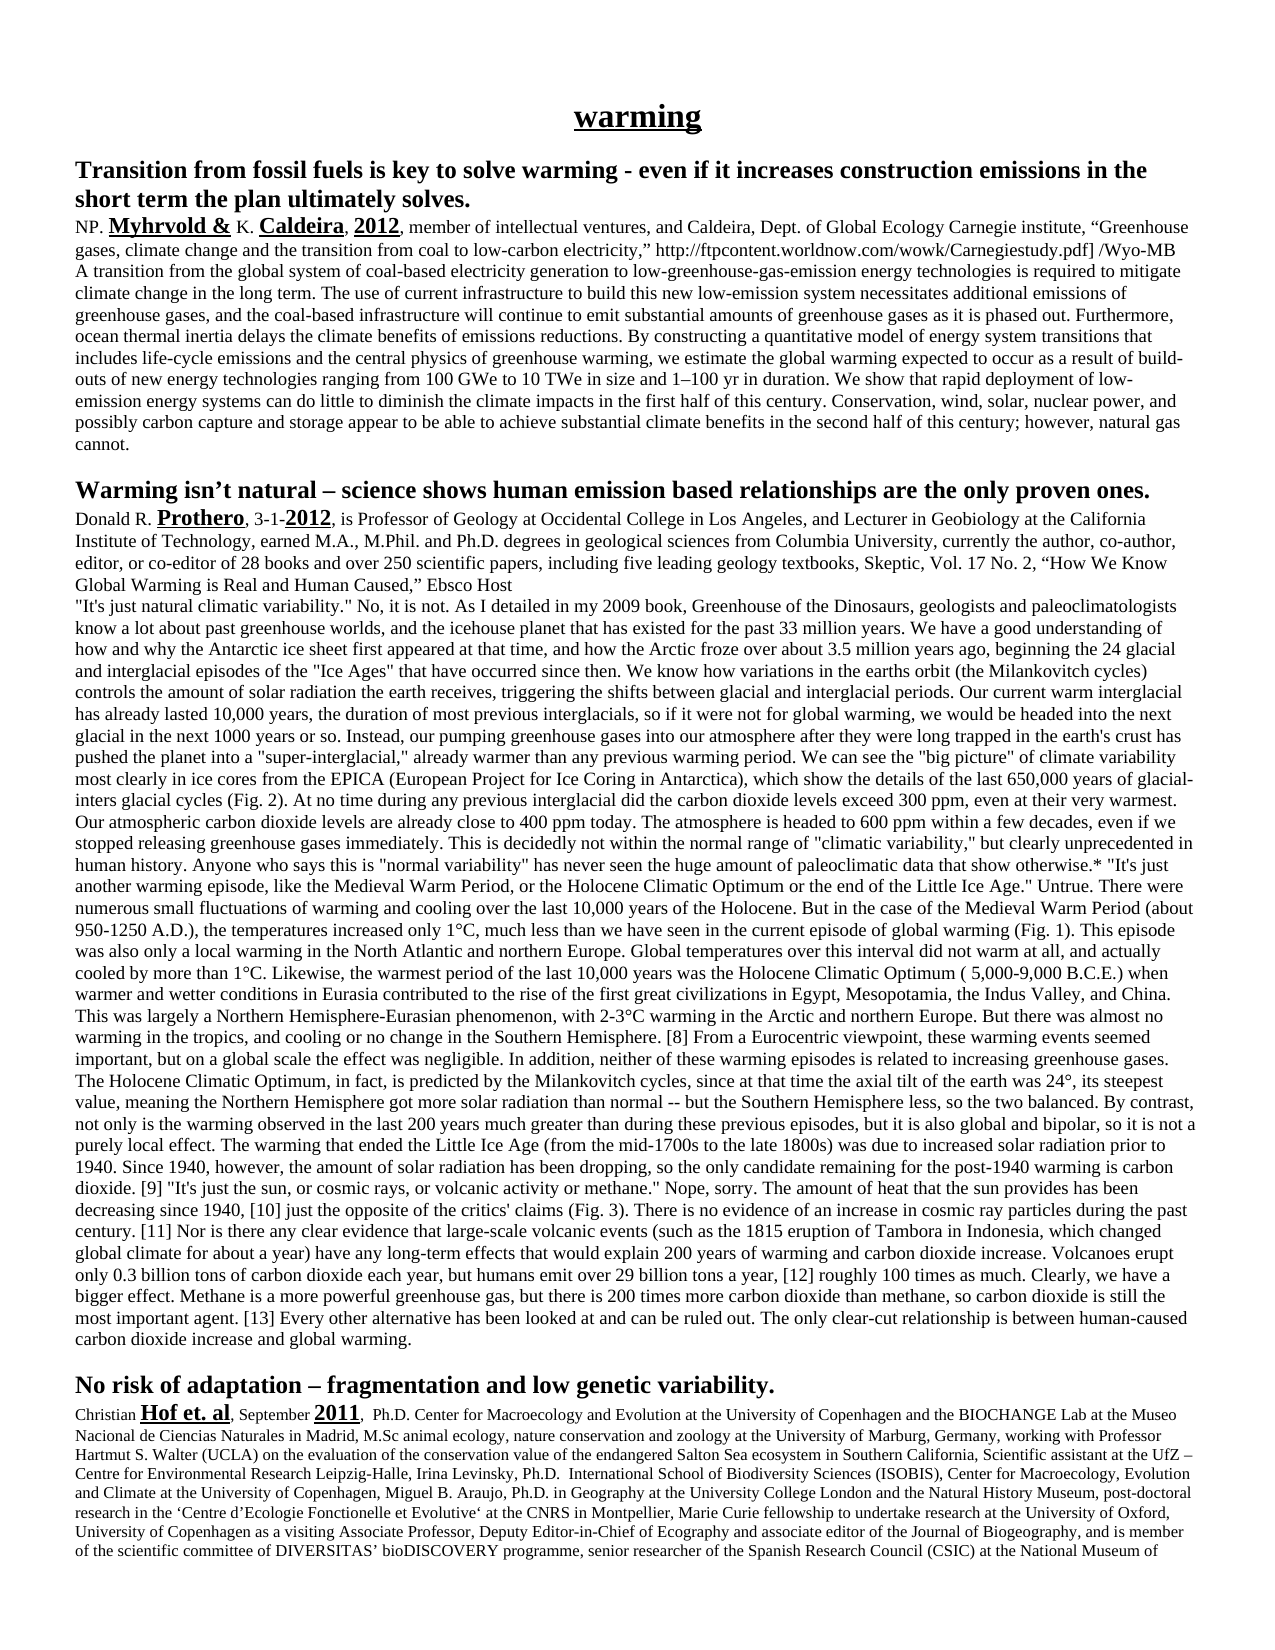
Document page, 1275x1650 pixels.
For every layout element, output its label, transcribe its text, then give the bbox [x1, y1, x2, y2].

subtitle Warming isn’t natural – science shows human emission based relationships are the only proven ones. [75, 475, 1200, 504]
text A transition from the global system of coal-based electricity generation to low-greenhouse-gas-emission energy technologies is required to mitigate climate change in the long term. The use of current infrastructure to build this new low-emission system necessitates additional emissions of greenhouse gases, and the coal-based infrastructure will continue to emit substantial amounts of greenhouse gases as it is phased out. Furthermore, ocean thermal inertia delays the climate benefits of emissions reductions. By constructing a quantitative model of energy system transitions that includes life-cycle emissions and the central physics of greenhouse warming, we estimate the global warming expected to occur as a result of build-outs of new energy technologies ranging from 100 GWe to 10 TWe in size and 1–100 yr in duration. We show that rapid deployment of low-emission energy systems can do little to diminish the climate impacts in the first half of this century. Conservation, wind, solar, nuclear power, and possibly carbon capture and storage appear to be able to achieve substantial climate benefits in the second half of this century; however, natural gas cannot. [75, 260, 1200, 454]
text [75, 1399, 1200, 1560]
text Donald R. Prothero, 3-1-2012, is Professor of Geology at Occidental College in Los Angeles, and Lecturer in Geobiology at the California Institute of Technology, earned M.A., M.Phil. and Ph.D. degrees in geological sciences from Columbia University, currently the author, co-author, editor, or co-editor of 28 books and over 250 scientific papers, including five leading geology textbooks, Skeptic, Vol. 17 No. 2, “How We Know Global Warming is Real and Human Caused,” Ebsco Host [75, 504, 1200, 595]
text "It's just natural climatic variability." No, it is not. As I detailed in my 2009 book, Greenhouse of the Dinosaurs, geologists and paleoclimatologists know a lot about past greenhouse worlds, and the icehouse planet that has existed for the past 33 million years. We have a good understanding of how and why the Antarctic ice sheet first appeared at that time, and how the Arctic froze over about 3.5 million years ago, beginning the 24 glacial and interglacial episodes of the "Ice Ages" that have occurred since then. We know how variations in the earths orbit (the Milankovitch cycles) controls the amount of solar radiation the earth receives, triggering the shifts between glacial and interglacial periods. Our current warm interglacial has already lasted 10,000 years, the duration of most previous interglacials, so if it were not for global warming, we would be headed into the next glacial in the next 1000 years or so. Instead, our pumping greenhouse gases into our atmosphere after they were long trapped in the earth's crust has pushed the planet into a "super-interglacial," already warmer than any previous warming period. We can see the "big picture" of climate variability most clearly in ice cores from the EPICA (European Project for Ice Coring in Antarctica), which show the details of the last 650,000 years of glacial-inters glacial cycles (Fig. 2). At no time during any previous interglacial did the carbon dioxide levels exceed 300 ppm, even at their very warmest. Our atmospheric carbon dioxide levels are already close to 400 ppm today. The atmosphere is headed to 600 ppm within a few decades, even if we stopped releasing greenhouse gases immediately. This is decidedly not within the normal range of "climatic variability," but clearly unprecedented in human history. Anyone who says this is "normal variability" has never seen the huge amount of paleoclimatic data that show otherwise.* "It's just another warming episode, like the Medieval Warm Period, or the Holocene Climatic Optimum or the end of the Little Ice Age." Untrue. There were numerous small fluctuations of warming and cooling over the last 10,000 years of the Holocene. But in the case of the Medieval Warm Period (about 950-1250 A.D.), the temperatures increased only 1°C, much less than we have seen in the current episode of global warming (Fig. 1). This episode was also only a local warming in the North Atlantic and northern Europe. Global temperatures over this interval did not warm at all, and actually cooled by more than 1°C. Likewise, the warmest period of the last 10,000 years was the Holocene Climatic Optimum ( 5,000-9,000 B.C.E.) when warmer and wetter conditions in Eurasia contributed to the rise of the first great civilizations in Egypt, Mesopotamia, the Indus Valley, and China. This was largely a Northern Hemisphere-Eurasian phenomenon, with 2-3°C warming in the Arctic and northern Europe. But there was almost no warming in the tropics, and cooling or no change in the Southern Hemisphere. [8] From a Eurocentric viewpoint, these warming events seemed important, but on a global scale the effect was negligible. In addition, neither of these warming episodes is related to increasing greenhouse gases. The Holocene Climatic Optimum, in fact, is predicted by the Milankovitch cycles, since at that time the axial tilt of the earth was 24°, its steepest value, meaning the Northern Hemisphere got more solar radiation than normal -- but the Southern Hemisphere less, so the two balanced. By contrast, not only is the warming observed in the last 200 years much greater than during these previous episodes, but it is also global and bipolar, so it is not a purely local effect. The warming that ended the Little Ice Age (from the mid-1700s to the late 1800s) was due to increased solar radiation prior to 1940. Since 1940, however, the amount of solar radiation has been dropping, so the only candidate remaining for the post-1940 warming is carbon dioxide. [9] "It's just the sun, or cosmic rays, or volcanic activity or methane." Nope, sorry. The amount of heat that the sun provides has been decreasing since 1940, [10] just the opposite of the critics' claims (Fig. 3). There is no evidence of an increase in cosmic ray particles during the past century. [11] Nor is there any clear evidence that large-scale volcanic events (such as the 1815 eruption of Tambora in Indonesia, which changed global climate for about a year) have any long-term effects that would explain 200 years of warming and carbon dioxide increase. Volcanoes erupt only 0.3 billion tons of carbon dioxide each year, but humans emit over 29 billion tons a year, [12] roughly 100 times as much. Clearly, we have a bigger effect. Methane is a more powerful greenhouse gas, but there is 200 times more carbon dioxide than methane, so carbon dioxide is still the most important agent. [13] Every other alternative has been looked at and can be ruled out. The only clear-cut relationship is between human-caused carbon dioxide increase and global warming. [75, 595, 1200, 1350]
subtitle No risk of adaptation – fragmentation and low genetic variability. [75, 1371, 1200, 1399]
text NP. Myhrvold & K. Caldeira, 2012, member of intellectual ventures, and Caldeira, Dept. of Global Ecology Carnegie institute, “Greenhouse gases, climate change and the transition from coal to low-carbon electricity,” http://ftpcontent.worldnow.com/wowk/Carnegiestudy.pdf] /Wyo-MB [75, 212, 1200, 260]
subtitle warming [75, 96, 1200, 134]
subtitle Transition from fossil fuels is key to solve warming - even if it increases construction emissions in the short term the plan ultimately solves. [75, 155, 1200, 212]
